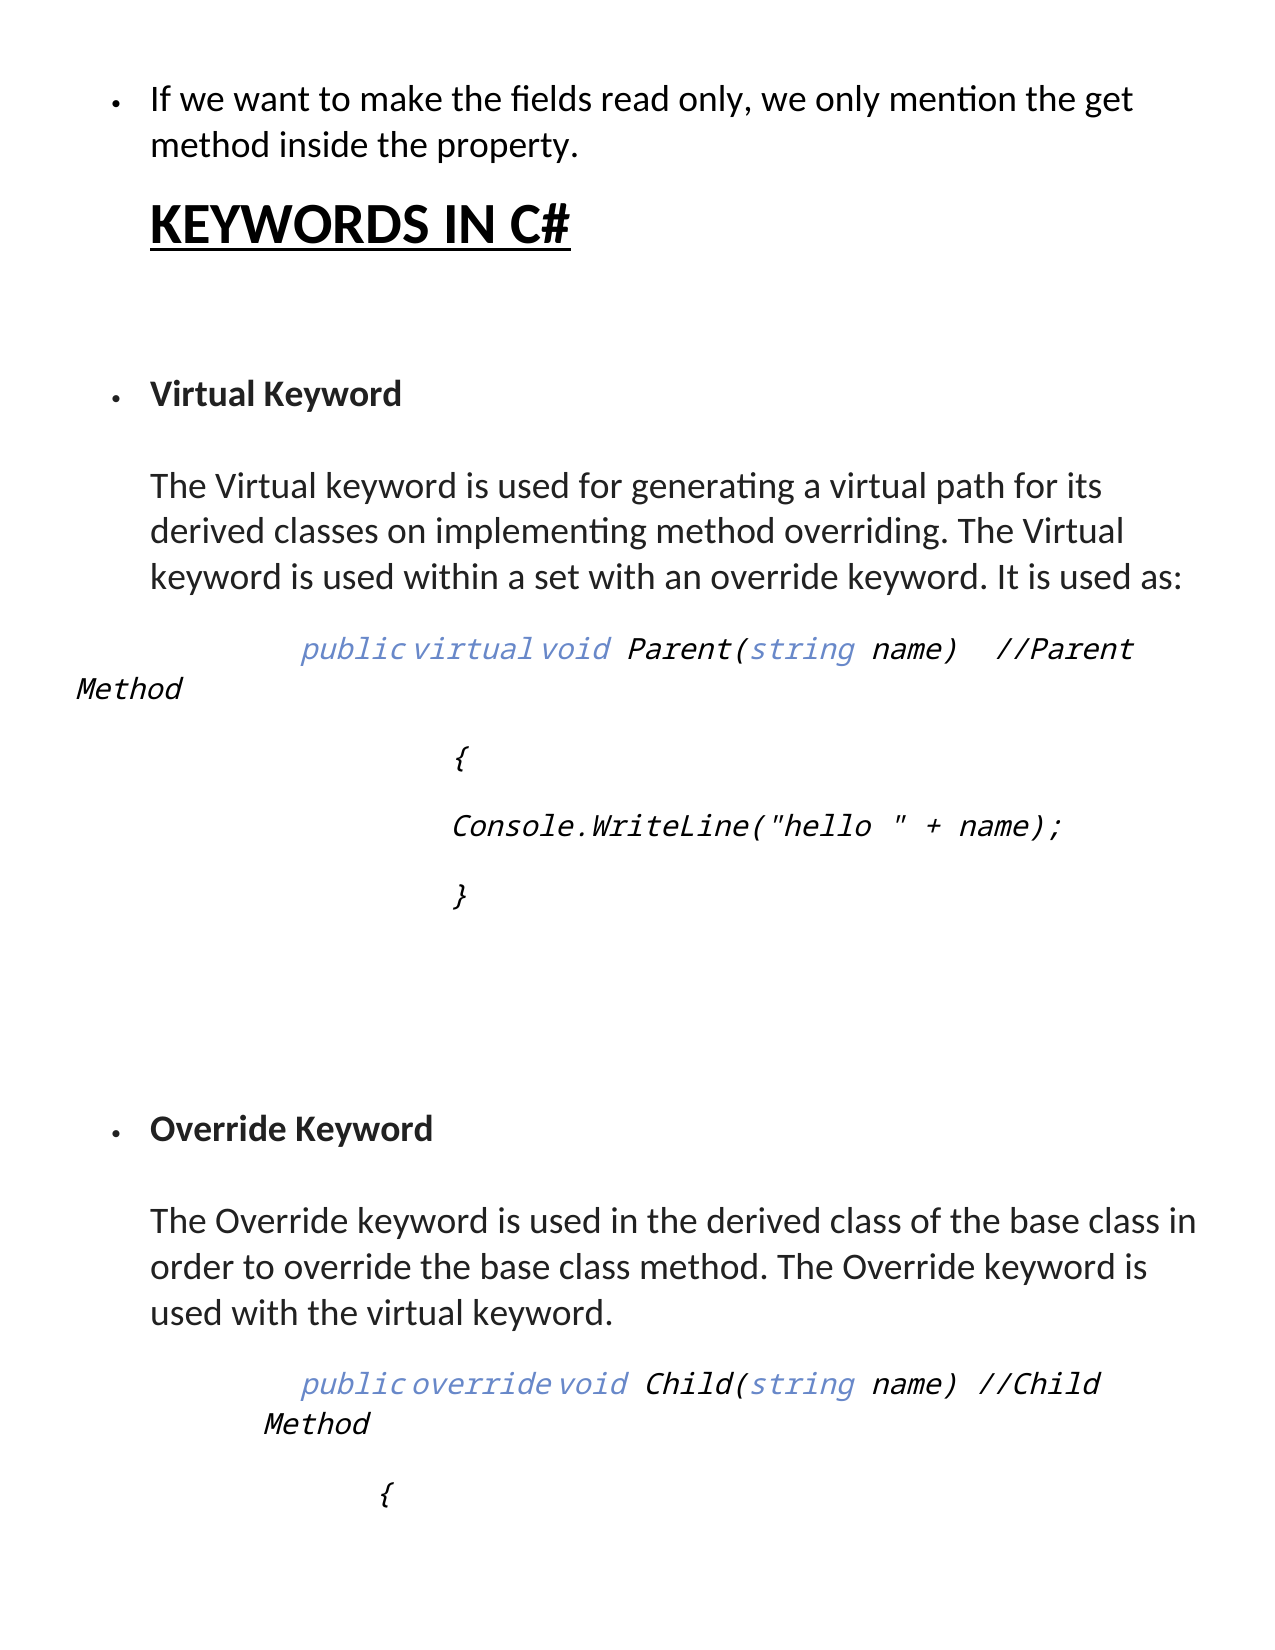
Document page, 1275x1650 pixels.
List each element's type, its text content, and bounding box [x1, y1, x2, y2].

text public virtual void Parent(string name) //Parent Method [75, 628, 1200, 708]
text Console.WriteLine("hello " + name); [375, 806, 1200, 845]
text { [375, 737, 1200, 776]
text { [300, 1472, 1200, 1512]
text public override void Child(string name) //Child Method [262, 1364, 1200, 1443]
list Virtual Keyword The Virtual keyword is used for generating a virtual path for its derived classes on implementing method overriding. The Virtual keyword is used within a set with an override keyword. It is used as: [112, 370, 1200, 599]
list Override Keyword The Override keyword is used in the derived class of the base class in order to override the base class method. The Override keyword is used with the virtual keyword. [112, 1105, 1200, 1334]
list KEYWORDS IN C# [150, 187, 1200, 258]
list If we want to make the fields read only, we only mention the get method inside the property. [112, 75, 1200, 167]
text } [375, 874, 1200, 914]
